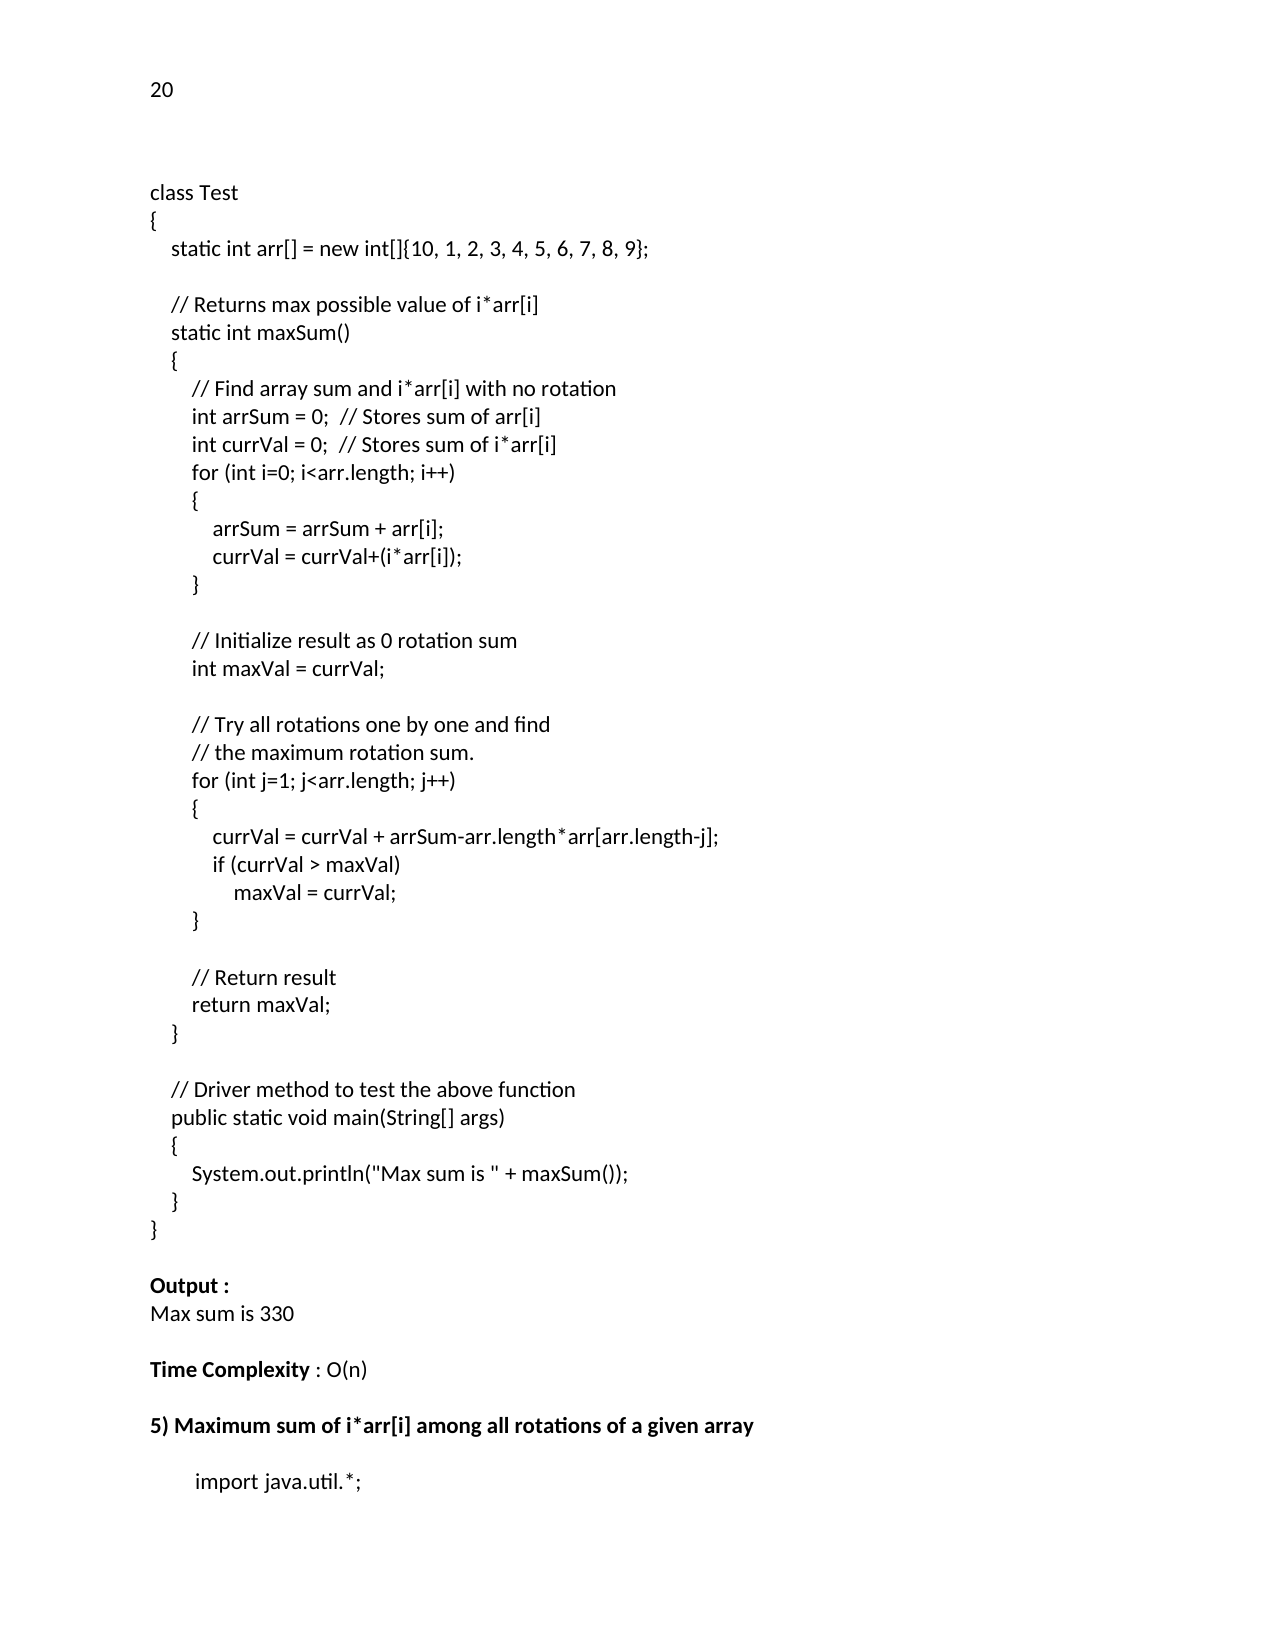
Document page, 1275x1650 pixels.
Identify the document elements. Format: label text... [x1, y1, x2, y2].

text Output : [150, 1243, 1125, 1299]
text Max sum is 330 [150, 1299, 1125, 1327]
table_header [195, 1439, 987, 1495]
text Time Complexity : O(n) [150, 1327, 1125, 1383]
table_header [150, 150, 987, 1243]
text 5) Maximum sum of i*arr[i] among all rotations of a given array [150, 1411, 1125, 1439]
